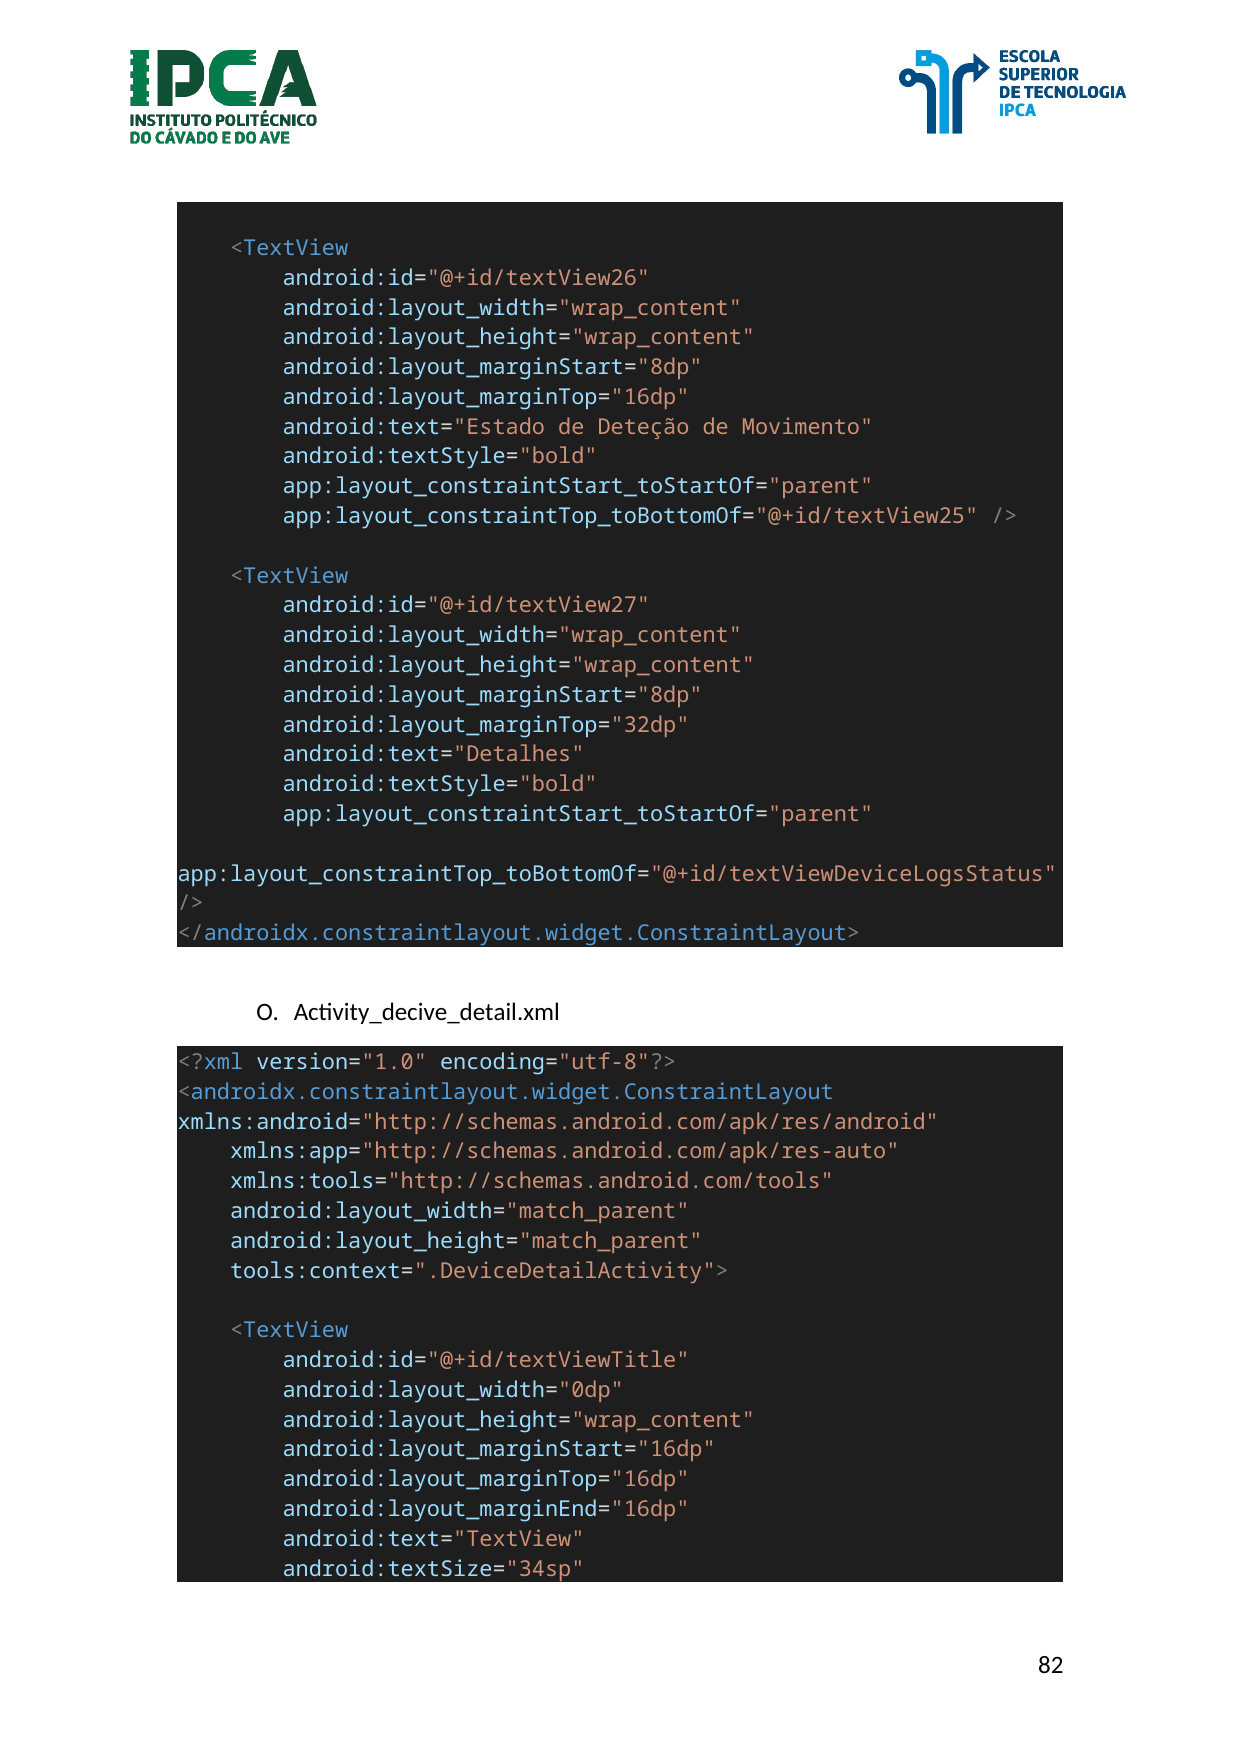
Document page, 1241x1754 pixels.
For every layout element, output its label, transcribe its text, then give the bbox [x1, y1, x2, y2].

text xmlns:app="http://schemas.android.com/apk/res-auto" [177, 1136, 1063, 1165]
text app:layout_constraintTop_toBottomOf="@+id/textViewDeviceLogsStatus" /> [177, 828, 1063, 917]
text android:layout_height="wrap_content" [177, 649, 1063, 679]
text android:layout_width="wrap_content" [177, 292, 1063, 321]
text <TextView [177, 560, 1063, 589]
text android:layout_width="0dp" [177, 1374, 1063, 1404]
list Activity_decive_detail.xml [256, 997, 1063, 1027]
text <androidx.constraintlayout.widget.ConstraintLayout xmlns:android="http://schemas.android.com/apk/res/android" [177, 1076, 1063, 1136]
text android:layout_marginStart="8dp" [177, 679, 1063, 709]
picture [126, 46, 318, 144]
text android:layout_marginStart="16dp" [177, 1433, 1063, 1463]
text <TextView [177, 1314, 1063, 1344]
text <?xml version="1.0" encoding="utf-8"?> [177, 1046, 1063, 1076]
text tools:context=".DeviceDetailActivity"> [177, 1255, 1063, 1284]
text android:layout_marginTop="32dp" [177, 709, 1063, 738]
text android:text="Detalhes" [177, 738, 1063, 768]
text </androidx.constraintlayout.widget.ConstraintLayout> [177, 917, 1063, 947]
text android:text="TextView" [177, 1523, 1063, 1553]
text <TextView [177, 232, 1063, 262]
text android:layout_marginTop="16dp" [177, 1463, 1063, 1493]
text android:layout_width="wrap_content" [177, 619, 1063, 649]
text android:text="Estado de Deteção de Movimento" [177, 411, 1063, 441]
text app:layout_constraintStart_toStartOf="parent" [177, 470, 1063, 500]
text android:layout_marginTop="16dp" [177, 381, 1063, 411]
picture [896, 46, 1132, 138]
text android:id="@+id/textView26" [177, 262, 1063, 292]
text android:layout_height="wrap_content" [177, 321, 1063, 351]
text android:layout_width="match_parent" [177, 1195, 1063, 1225]
text android:layout_marginEnd="16dp" [177, 1493, 1063, 1523]
text android:textSize="34sp" [177, 1553, 1063, 1582]
text android:textStyle="bold" [177, 768, 1063, 798]
text xmlns:tools="http://schemas.android.com/tools" [177, 1165, 1063, 1195]
text android:id="@+id/textView27" [177, 589, 1063, 619]
text android:id="@+id/textViewTitle" [177, 1344, 1063, 1374]
text android:layout_height="wrap_content" [177, 1404, 1063, 1433]
text app:layout_constraintTop_toBottomOf="@+id/textView25" /> [177, 500, 1063, 530]
text app:layout_constraintStart_toStartOf="parent" [177, 798, 1063, 828]
text android:layout_marginStart="8dp" [177, 351, 1063, 381]
text android:textStyle="bold" [177, 441, 1063, 470]
text android:layout_height="match_parent" [177, 1225, 1063, 1255]
